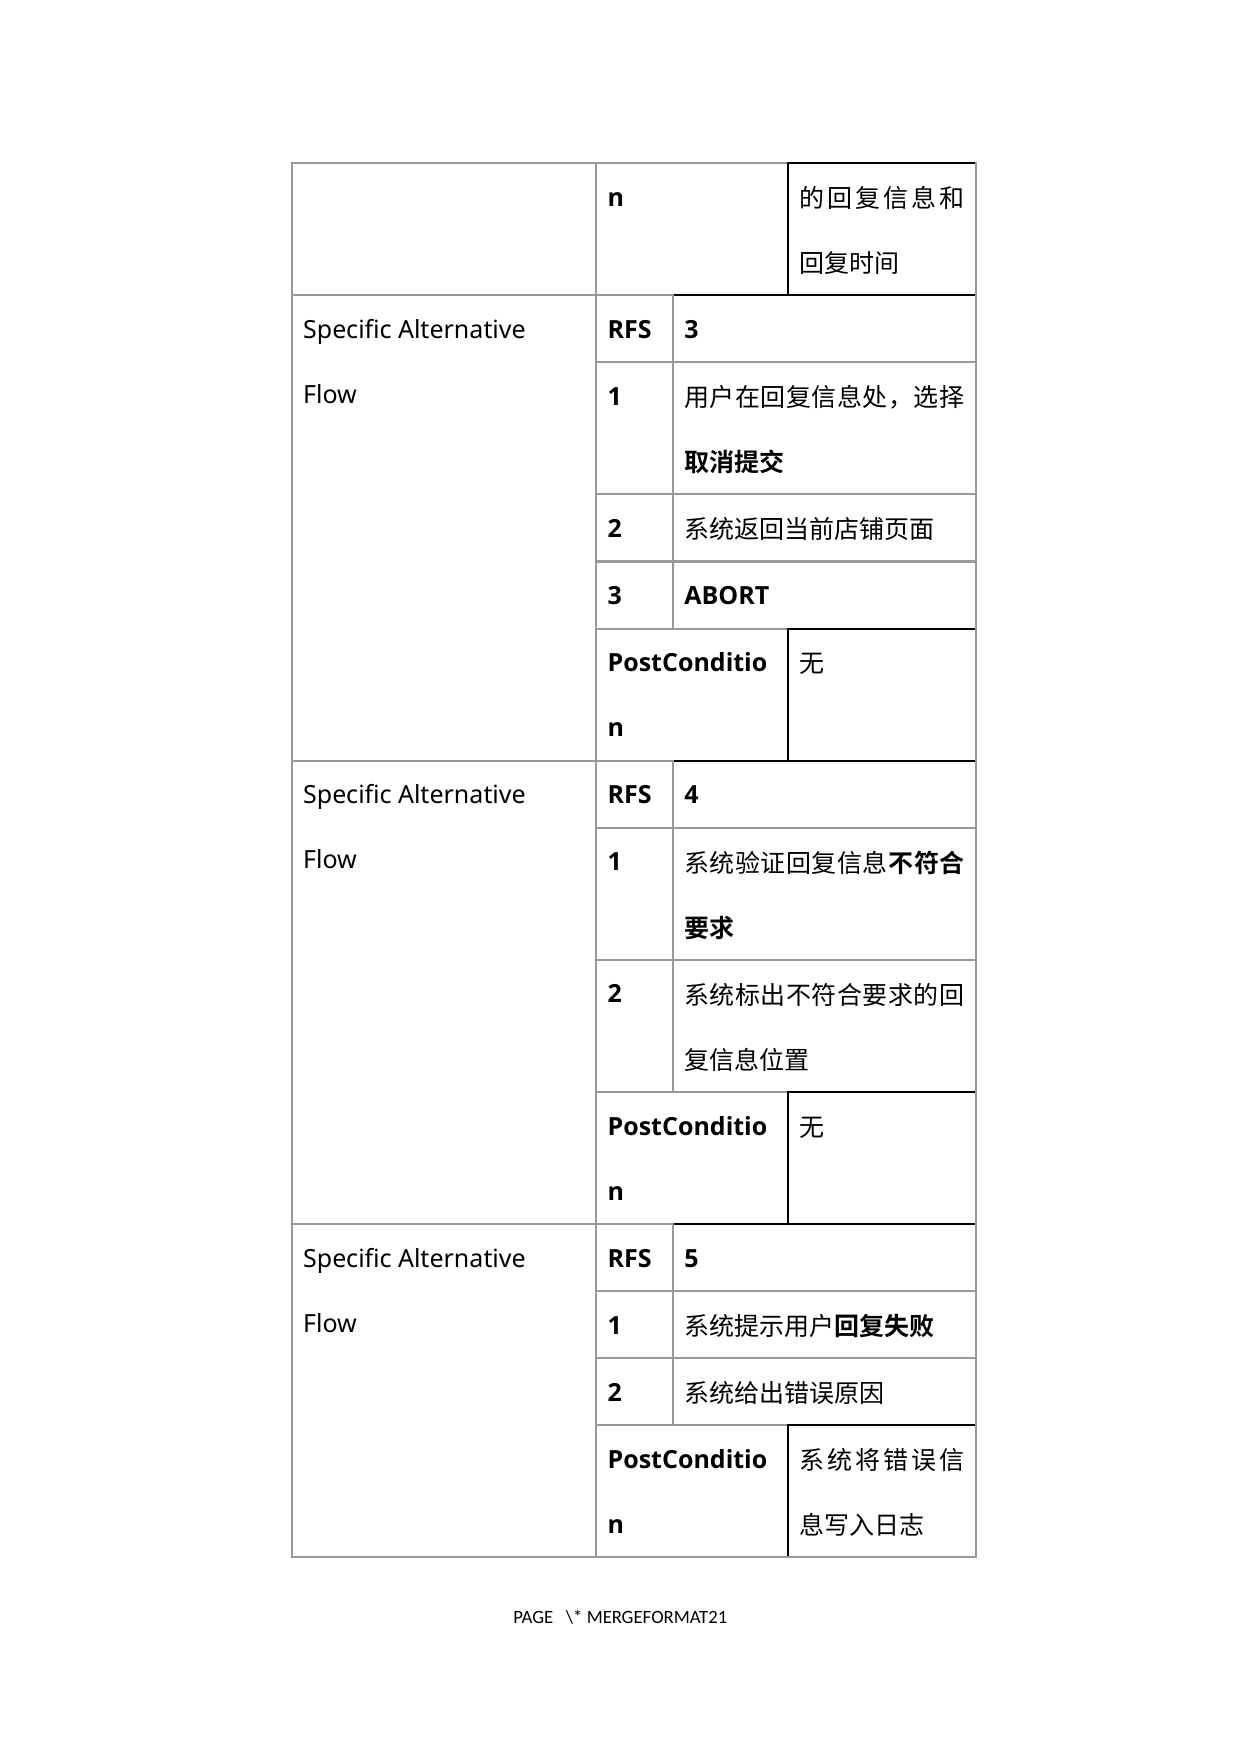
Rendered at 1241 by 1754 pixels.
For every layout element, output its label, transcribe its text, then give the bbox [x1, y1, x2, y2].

table_cell 系统提示用户回复失败 [674, 1292, 975, 1357]
table_cell 无 [789, 1093, 975, 1223]
table_cell 4 [674, 762, 975, 827]
table_cell PostCondition [597, 1426, 787, 1556]
table_cell Specific Alternative Flow [293, 762, 595, 1223]
table_cell 2 [597, 1359, 672, 1424]
table_cell 1 [597, 1292, 672, 1357]
table_cell 系统给出错误原因 [674, 1359, 975, 1424]
table_cell 2 [597, 961, 672, 1091]
table_cell 系统标出不符合要求的回复信息位置 [674, 961, 975, 1091]
table_cell 3 [597, 563, 672, 627]
table_cell ABORT [674, 563, 975, 627]
table_cell PostCondition [597, 164, 787, 294]
table_cell 系统将错误信息写入日志 [789, 1426, 975, 1556]
table_cell RFS [597, 1225, 672, 1290]
table_cell 系统保存用户的回复信息和回复时间 [789, 164, 975, 294]
table_cell 5 [674, 1225, 975, 1290]
table_cell 系统验证回复信息不符合要求 [674, 829, 975, 959]
table_cell RFS [597, 762, 672, 827]
table_cell PostCondition [597, 1093, 787, 1223]
table_cell 无 [789, 630, 975, 759]
table_cell Specific Alternative Flow [293, 296, 595, 759]
table_cell RFS [597, 296, 672, 361]
table_cell 系统返回当前店铺页面 [674, 495, 975, 560]
table_cell 3 [674, 296, 975, 361]
table_cell 用户在回复信息处，选择取消提交 [674, 363, 975, 493]
table_cell Specific Alternative Flow [293, 1225, 595, 1556]
table_cell PostCondition [597, 630, 787, 759]
table_cell 1 [597, 363, 672, 493]
table_cell 2 [597, 495, 672, 560]
table_cell 1 [597, 829, 672, 959]
